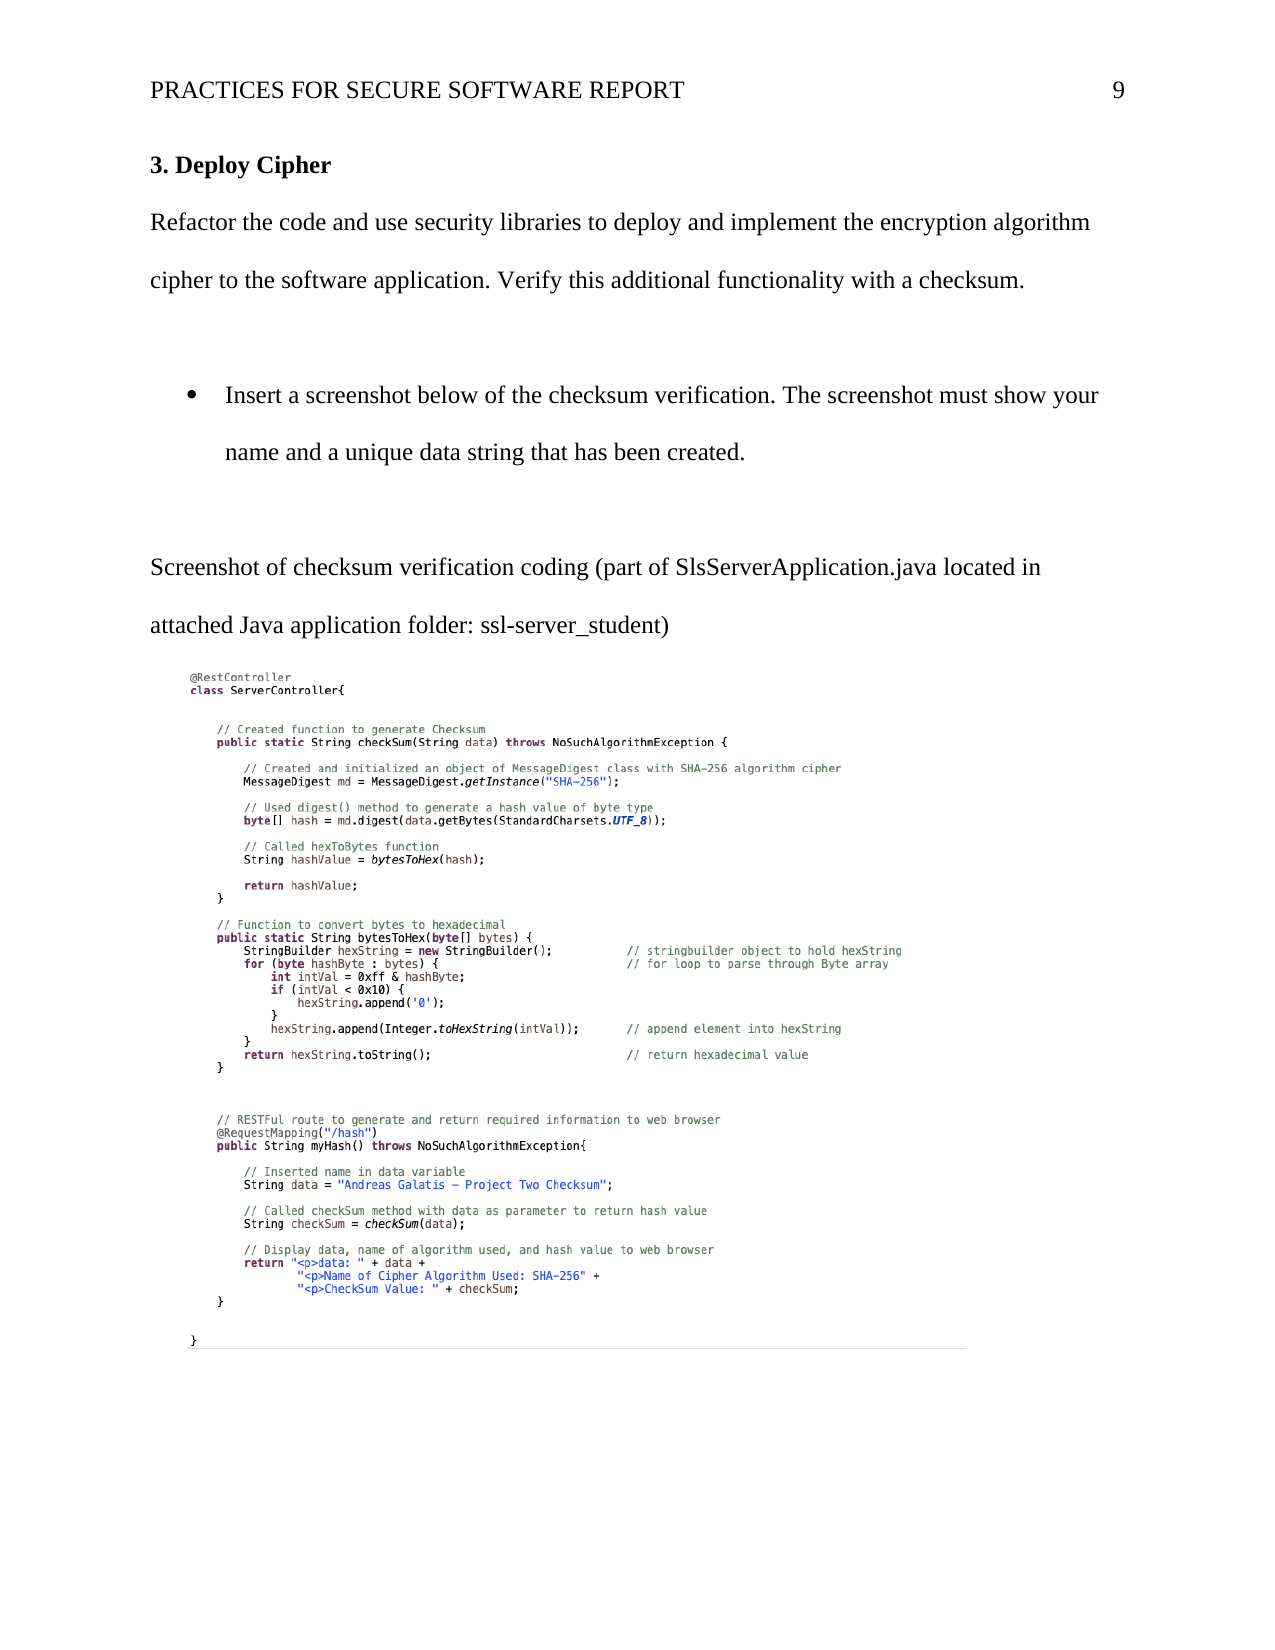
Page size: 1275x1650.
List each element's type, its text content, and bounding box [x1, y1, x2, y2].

picture [187, 667, 967, 1349]
text Refactor the code and use security libraries to deploy and implement the encryption algorithm cipher to the software application. Verify this additional functionality with a checksum. [150, 207, 1125, 294]
list Insert a screenshot below of the checksum verification. The screenshot must show your name and a unique data string that has been created. [187, 380, 1125, 466]
text Screenshot of checksum verification coding (part of SlsServerApplication.java located in attached Java application folder: ssl-server_student) [150, 552, 1125, 639]
subtitle 3. Deploy Cipher [150, 150, 1125, 179]
